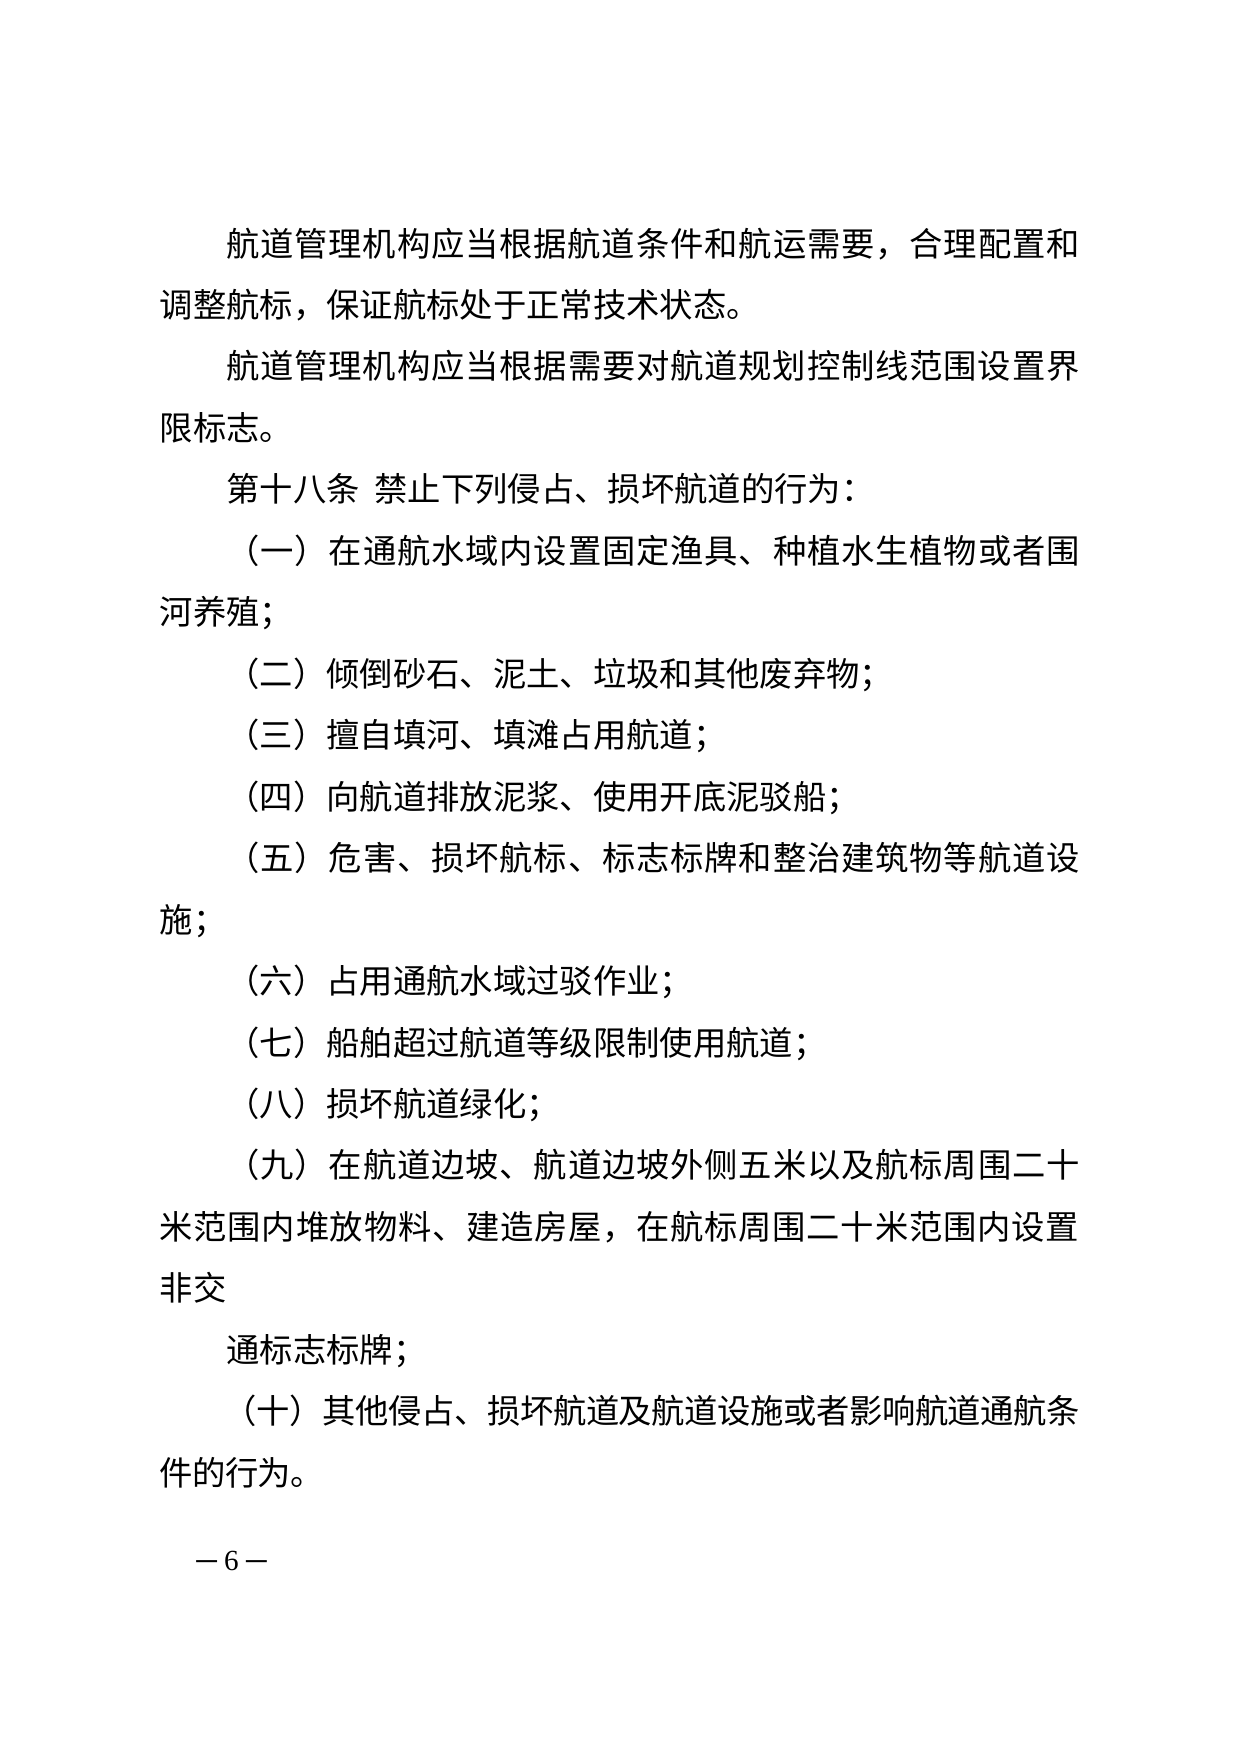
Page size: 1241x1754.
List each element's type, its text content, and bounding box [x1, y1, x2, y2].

text （八）损坏航道绿化； [159, 1067, 1081, 1129]
text 第十八条 禁止下列侵占、损坏航道的行为： [159, 453, 1081, 514]
text （四）向航道排放泥浆、使用开底泥驳船； [159, 760, 1081, 821]
text （十）其他侵占、损坏航道及航道设施或者影响航道通航条件的行为。 [159, 1374, 1081, 1497]
text 航道管理机构应当根据需要对航道规划控制线范围设置界限标志。 [159, 330, 1081, 453]
text （一）在通航水域内设置固定渔具、种植水生植物或者围河养殖； [159, 514, 1081, 637]
text （九）在航道边坡、航道边坡外侧以及航标周围范围内堆放物料、建造房屋，在航标周围范围内设置非交 [159, 1129, 1081, 1313]
text （六）占用通航水域过驳作业； [159, 944, 1081, 1006]
text （三）擅自填河、填滩占用航道； [159, 698, 1081, 760]
text 航道管理机构应当根据航道条件和航运需要，合理配置和调整航标，保证航标处于正常技术状态。 [159, 207, 1081, 330]
text （五）危害、损坏航标、标志标牌和整治建筑物等航道设施； [159, 821, 1081, 944]
text （二）倾倒砂石、泥土、垃圾和其他废弃物； [159, 637, 1081, 698]
text 通标志标牌； [159, 1313, 1081, 1374]
text （七）船舶超过航道等级限制使用航道； [159, 1006, 1081, 1067]
